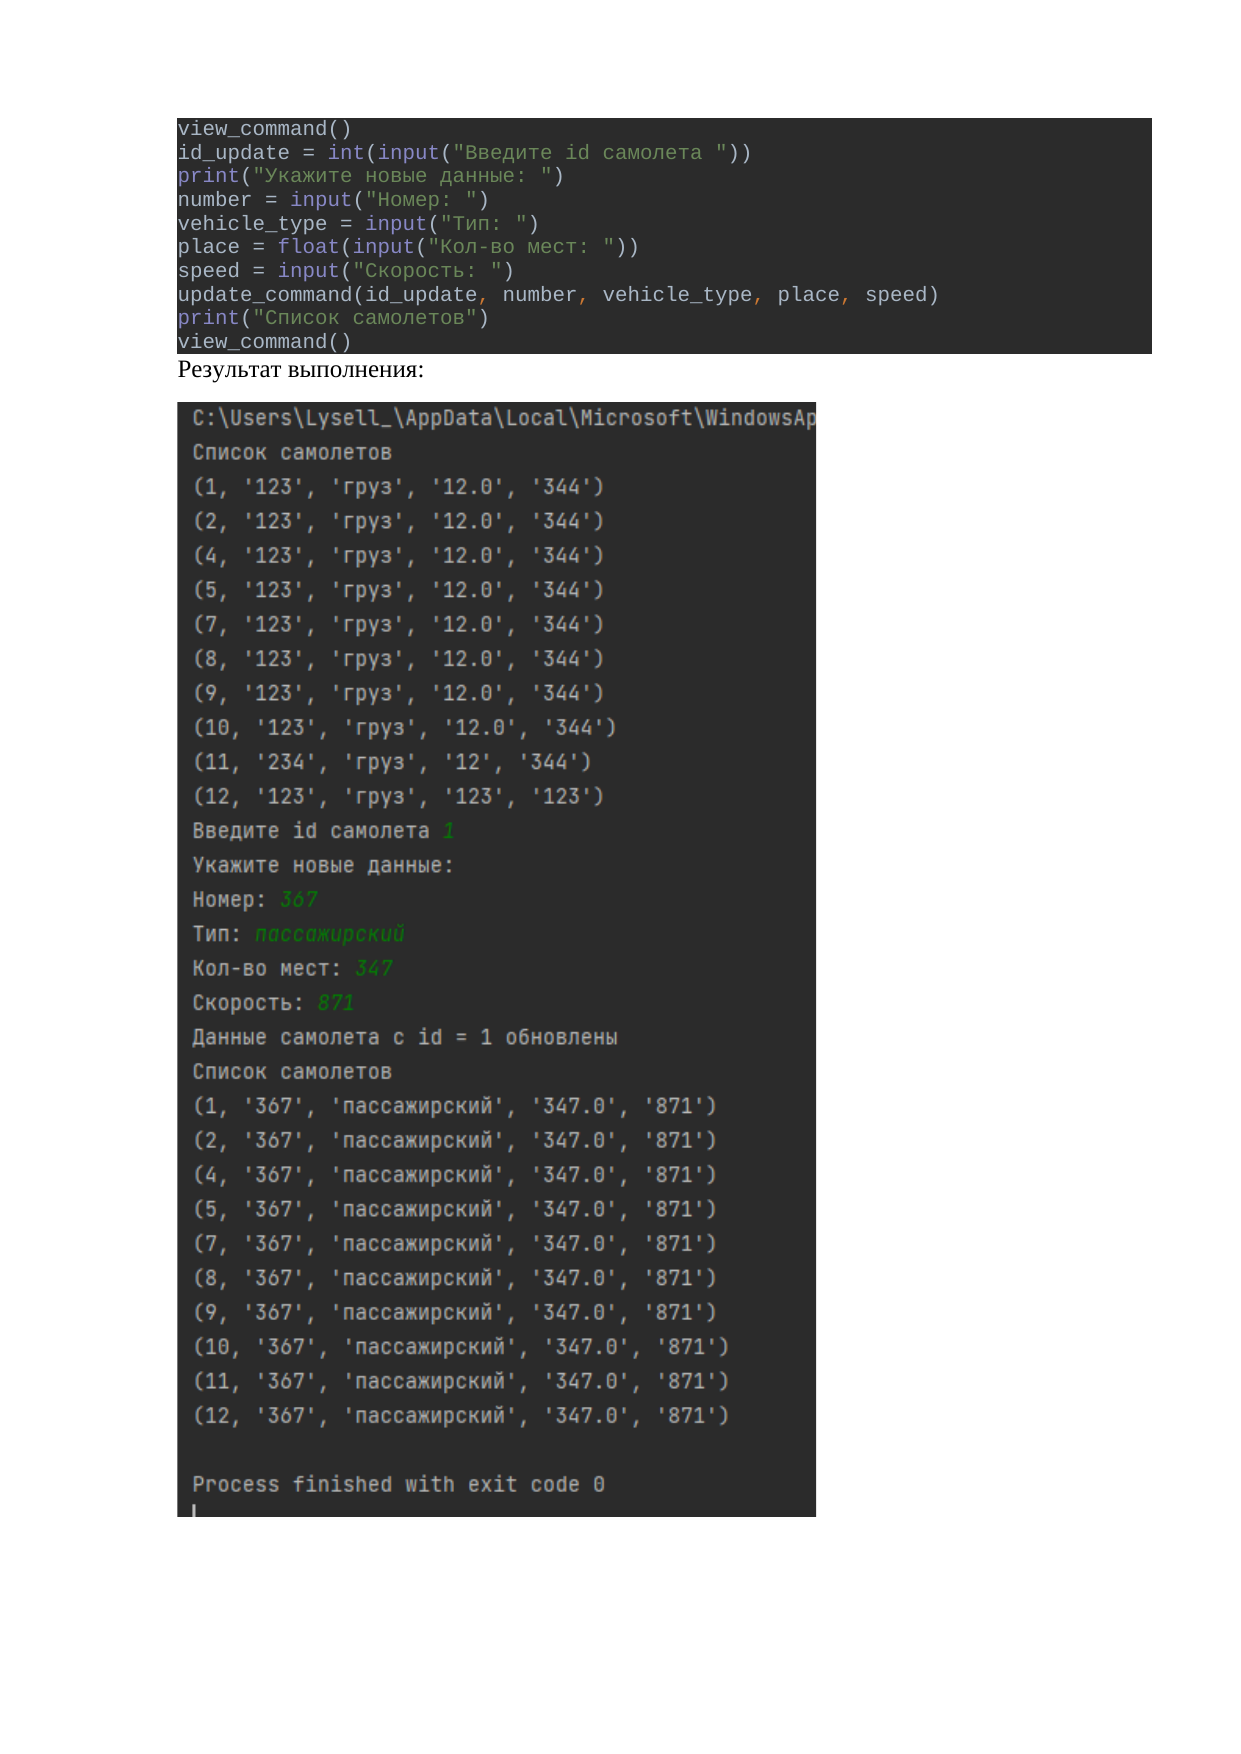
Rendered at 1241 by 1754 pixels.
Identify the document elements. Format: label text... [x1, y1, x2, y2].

picture [177, 402, 817, 1517]
text Результат выполнения: [177, 354, 1152, 383]
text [177, 118, 1152, 354]
